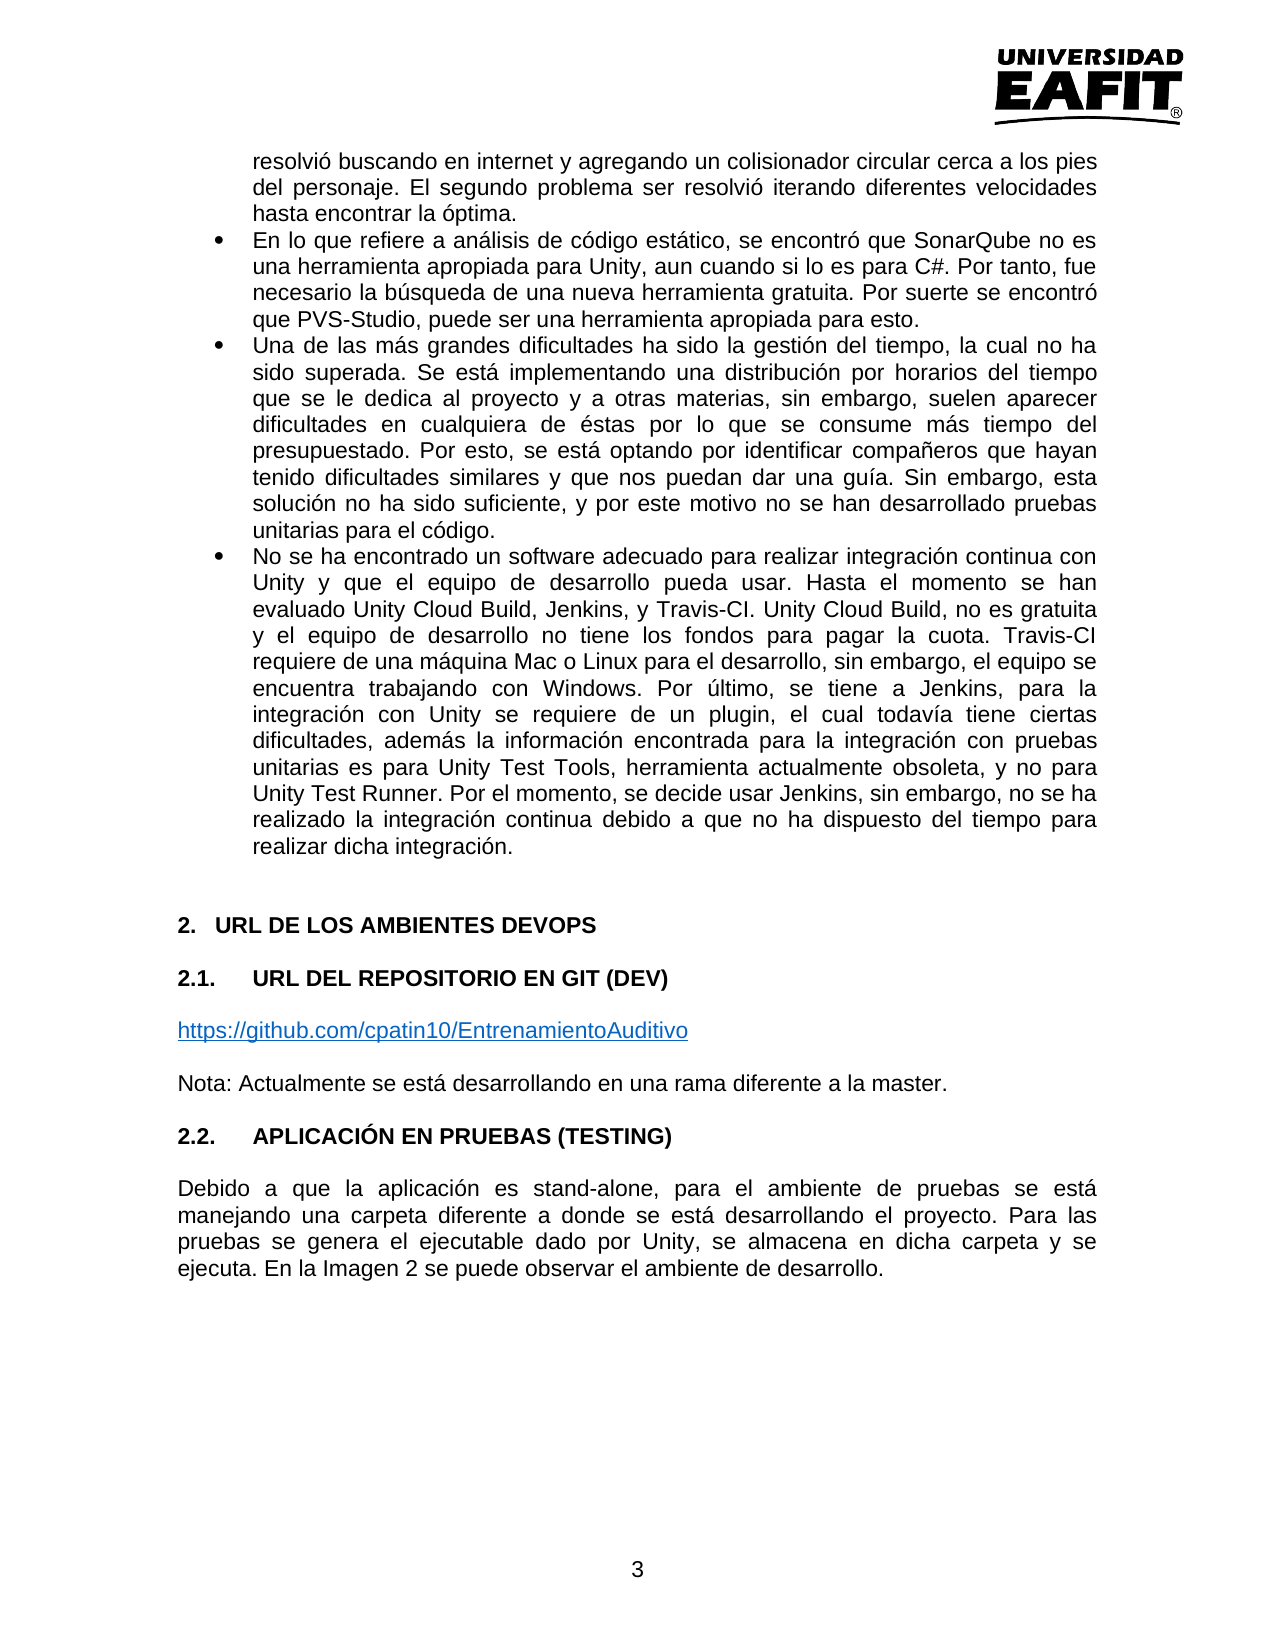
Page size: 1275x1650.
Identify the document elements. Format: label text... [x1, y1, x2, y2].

list Una de las más grandes dificultades ha sido la gestión del tiempo, la cual no ha sido superada. Se está implementando una distribución por horarios del tiempo que se le dedica al proyecto y a otras materias, sin embargo, suelen aparecer dificultades en cualquiera de éstas por lo que se consume más tiempo del presupuestado. Por esto, se está optando por identificar compañeros que hayan tenido dificultades similares y que nos puedan dar una guía. Sin embargo, esta solución no ha sido suficiente, y por este motivo no se han desarrollado pruebas unitarias para el código. [215, 332, 1098, 543]
picture [993, 48, 1185, 125]
text Nota: Actualmente se está desarrollando en una rama diferente a la master. [177, 1070, 1098, 1096]
subtitle URL DEL REPOSITORIO EN GIT (DEV) [177, 964, 1098, 991]
text Debido a que la aplicación es stand-alone, para el ambiente de pruebas se está manejando una carpeta diferente a donde se está desarrollando el proyecto. Para las pruebas se genera el ejecutable dado por Unity, se almacena en dicha carpeta y se ejecuta. En la Imagen 2 se puede observar el ambiente de desarrollo. [177, 1175, 1098, 1281]
subtitle URL DE LOS AMBIENTES DEVOPS [177, 912, 1098, 938]
subtitle APLICACIÓN EN PRUEBAS (TESTING) [177, 1123, 1098, 1149]
list No se ha encontrado un software adecuado para realizar integración continua con Unity y que el equipo de desarrollo pueda usar. Hasta el momento se han evaluado Unity Cloud Build, Jenkins, y Travis-CI. Unity Cloud Build, no es gratuita y el equipo de desarrollo no tiene los fondos para pagar la cuota. Travis-CI requiere de una máquina Mac o Linux para el desarrollo, sin embargo, el equipo se encuentra trabajando con Windows. Por último, se tiene a Jenkins, para la integración con Unity se requiere de un plugin, el cual todavía tiene ciertas dificultades, además la información encontrada para la integración con pruebas unitarias es para Unity Test Tools, herramienta actualmente obsoleta, y no para Unity Test Runner. Por el momento, se decide usar Jenkins, sin embargo, no se ha realizado la integración continua debido a que no ha dispuesto del tiempo para realizar dicha integración. [215, 543, 1098, 859]
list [215, 148, 1098, 227]
list En lo que refiere a análisis de código estático, se encontró que SonarQube no es una herramienta apropiada para Unity, aun cuando si lo es para C#. Por tanto, fue necesario la búsqueda de una nueva herramienta gratuita. Por suerte se encontró que PVS-Studio, puede ser una herramienta apropiada para esto. [215, 227, 1098, 332]
text https://github.com/cpatin10/EntrenamientoAuditivo [177, 1017, 1098, 1044]
